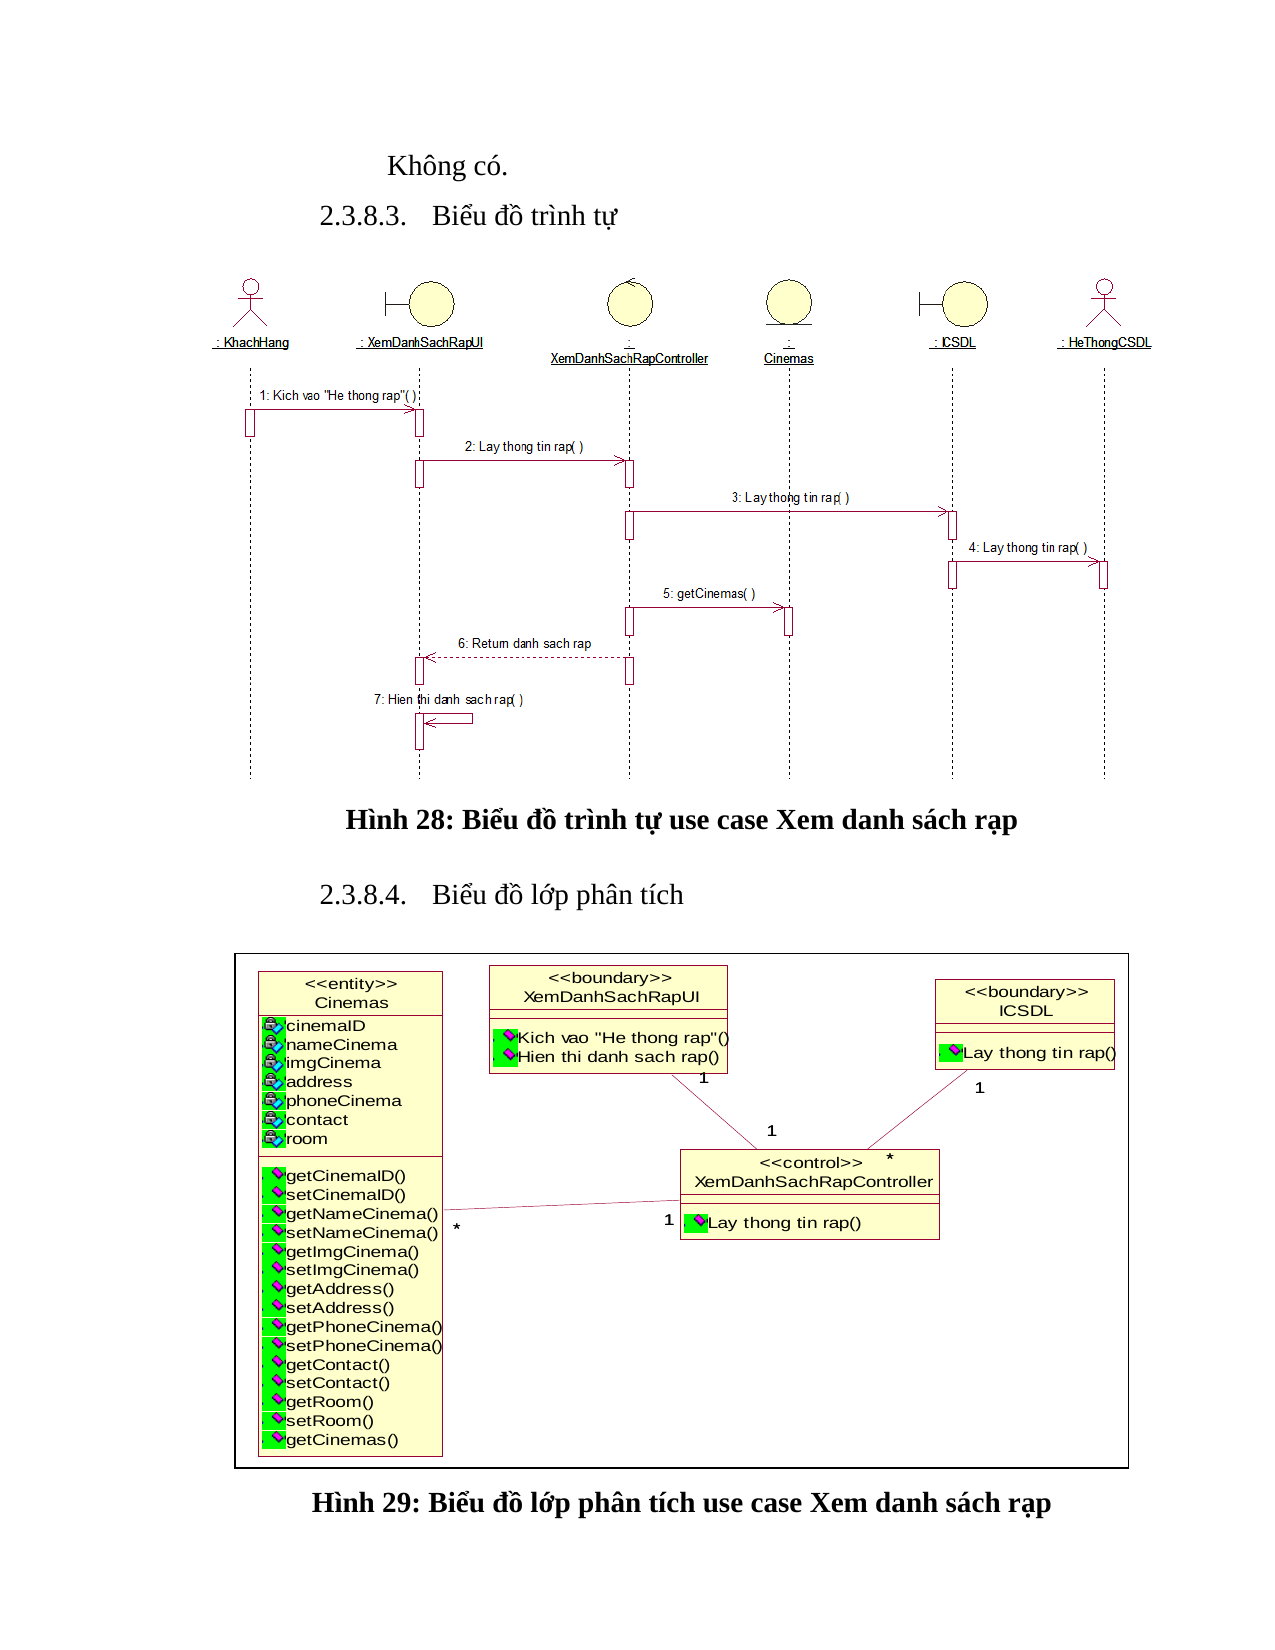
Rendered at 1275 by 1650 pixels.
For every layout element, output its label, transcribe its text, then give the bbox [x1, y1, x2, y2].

list Không có. [387, 148, 1157, 181]
list Biểu đồ trình tự [319, 198, 1157, 232]
picture [206, 273, 1157, 785]
text Hình 29: Biểu đồ lớp phân tích use case Xem danh sách rạp [207, 952, 1157, 1519]
list Biểu đồ lớp phân tích [319, 877, 1157, 911]
text Hình 28: Biểu đồ trình tự use case Xem danh sách rạp [207, 785, 1157, 835]
